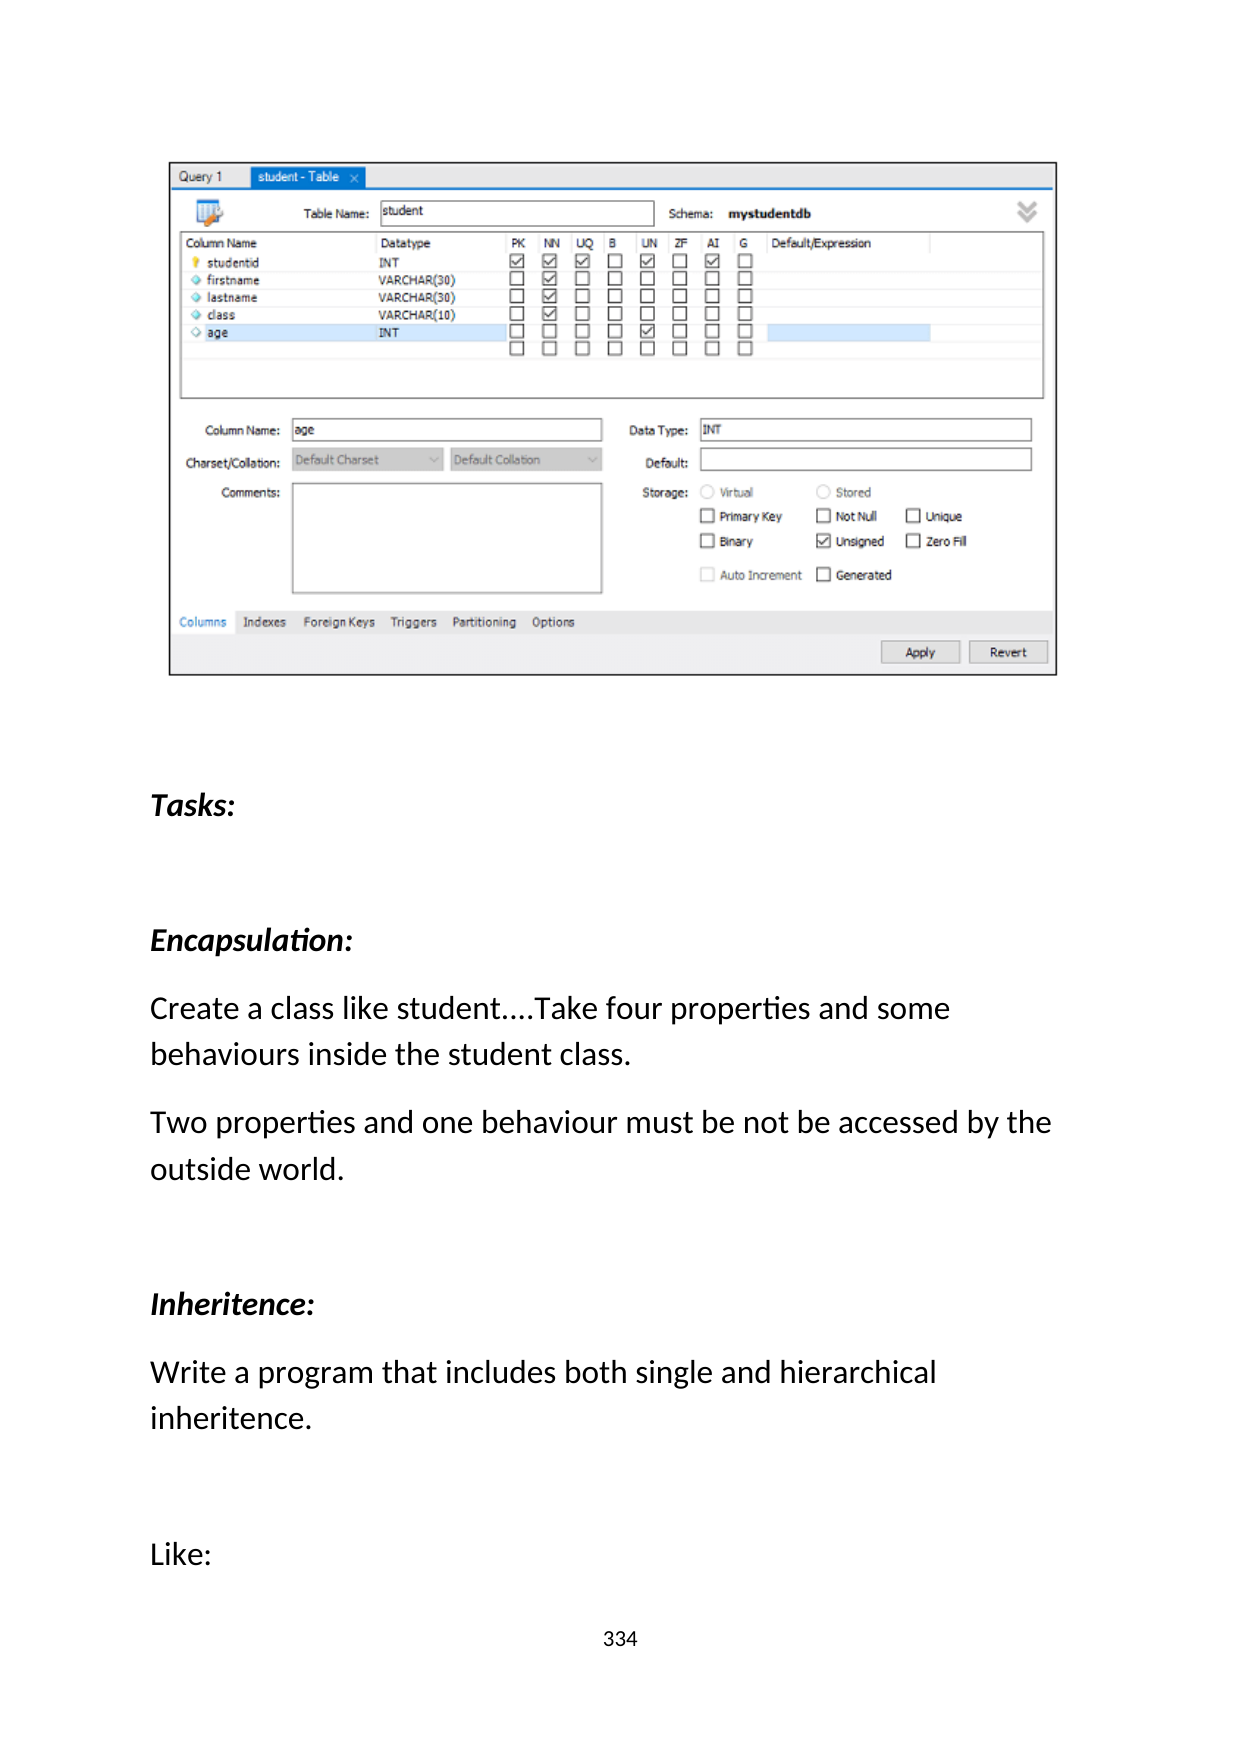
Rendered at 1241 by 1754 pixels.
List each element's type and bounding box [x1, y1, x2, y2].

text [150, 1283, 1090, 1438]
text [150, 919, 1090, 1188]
picture [150, 150, 1091, 692]
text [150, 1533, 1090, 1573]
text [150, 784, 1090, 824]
